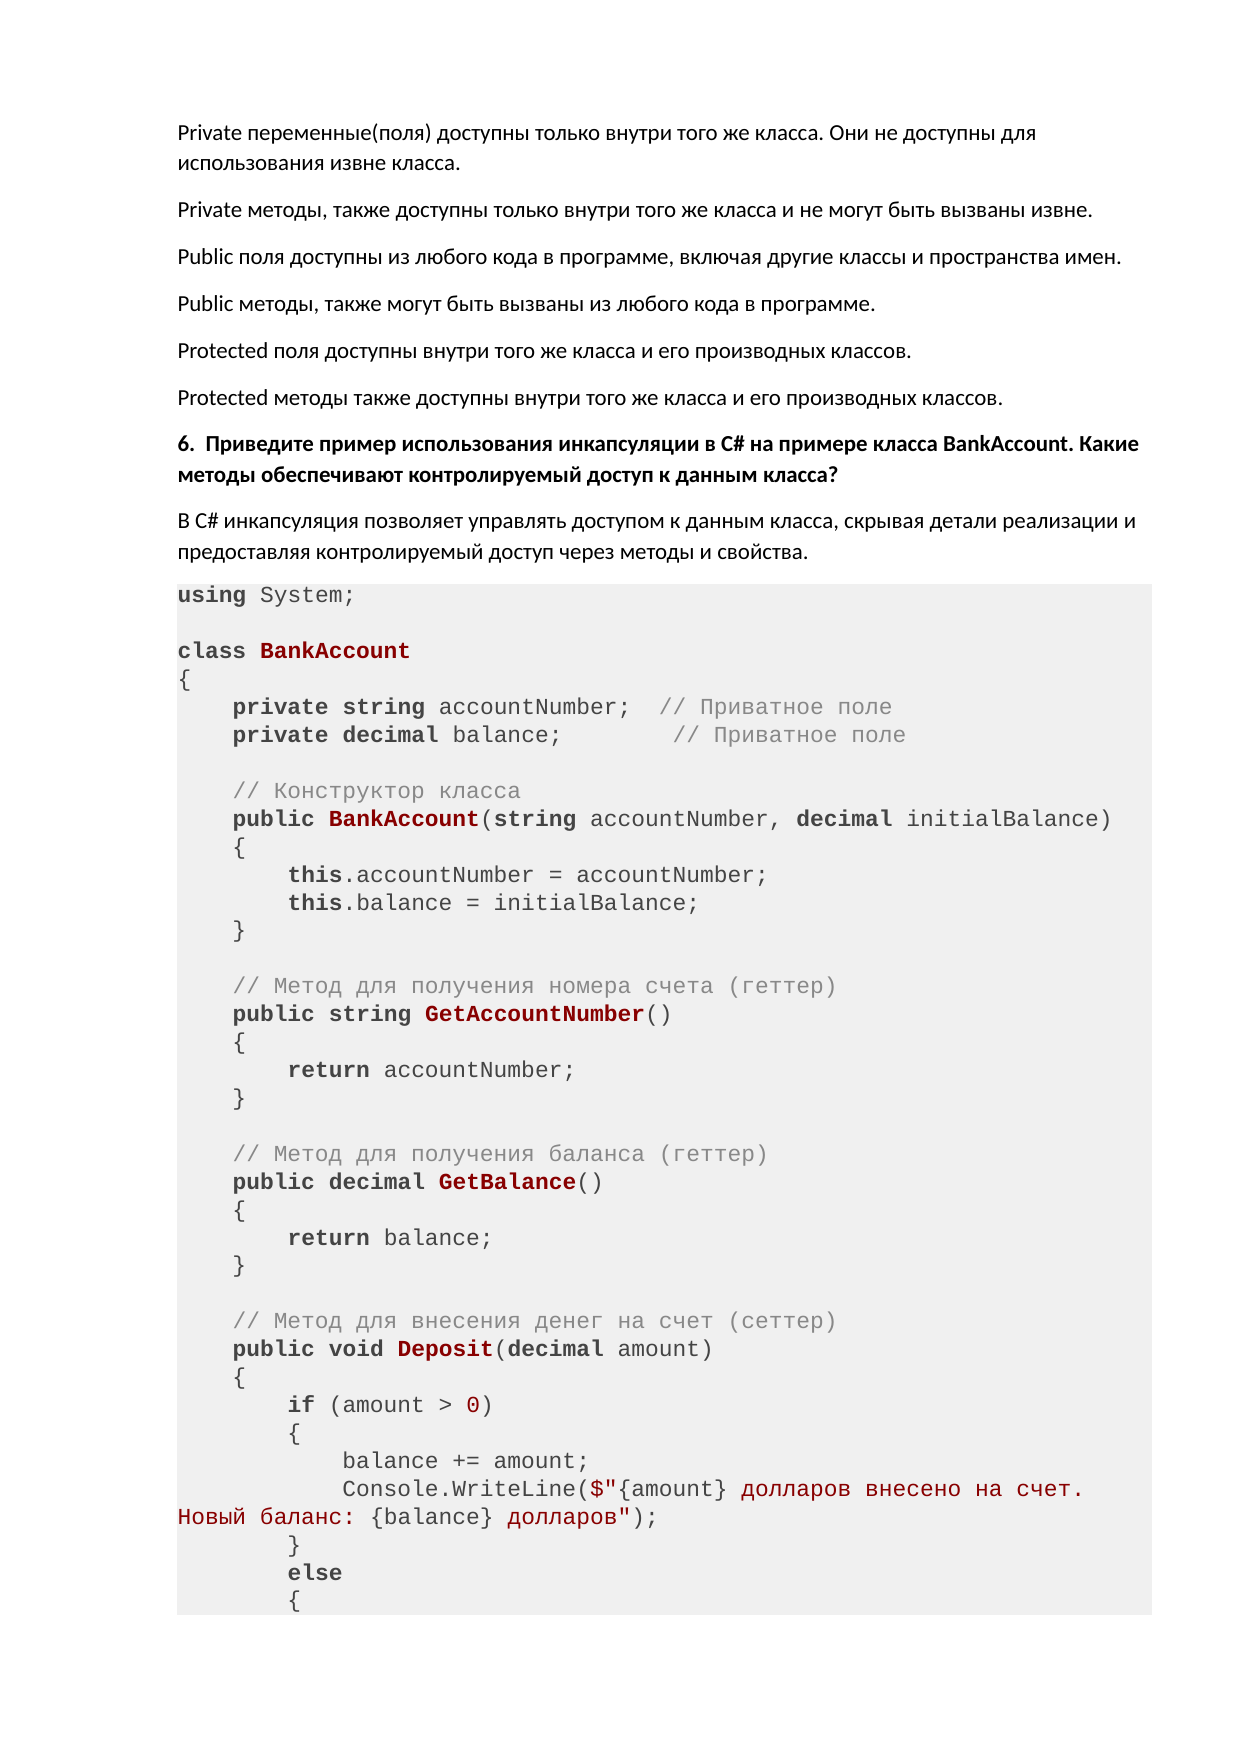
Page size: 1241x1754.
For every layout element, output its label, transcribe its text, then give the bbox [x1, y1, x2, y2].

text Private методы, также доступны только внутри того же класса и не могут быть вызваны извне. [177, 195, 1152, 223]
text Protected поля доступны внутри того же класса и его производных классов. [177, 336, 1152, 364]
text Public методы, также могут быть вызваны из любого кода в программе. [177, 289, 1152, 317]
text Private переменные(поля) доступны только внутри того же класса. Они не доступны для использования извне класса. [177, 118, 1152, 176]
text В C# инкапсуляция позволяет управлять доступом к данным класса, скрывая детали реализации и предоставляя контролируемый доступ через методы и свойства. [177, 507, 1152, 565]
text 6. Приведите пример использования инкапсуляции в C# на примере класса BankAccount. Какие методы обеспечивают контролируемый доступ к данным класса? [177, 429, 1152, 488]
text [177, 584, 1152, 1615]
text Public поля доступны из любого кода в программе, включая другие классы и пространства имен. [177, 242, 1152, 270]
text Protected методы также доступны внутри того же класса и его производных классов. [177, 383, 1152, 411]
